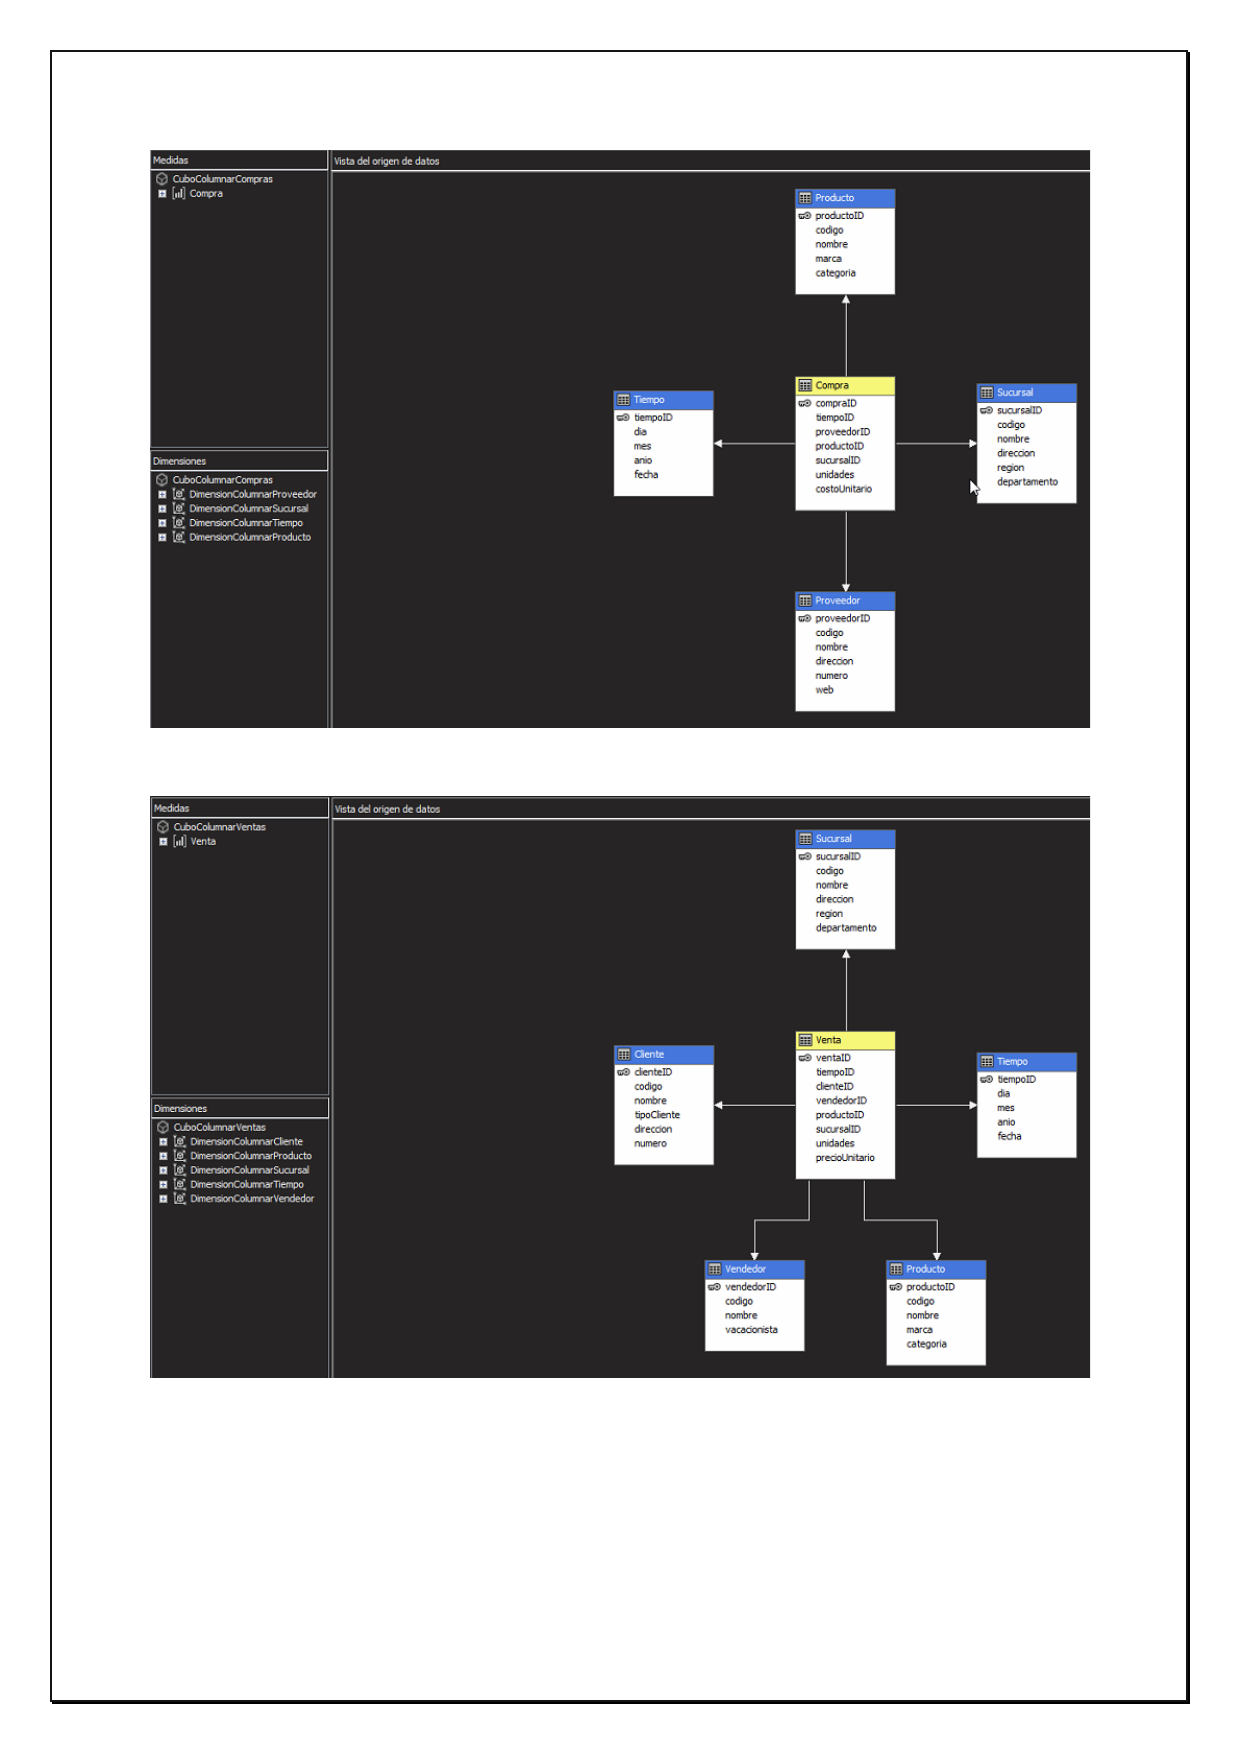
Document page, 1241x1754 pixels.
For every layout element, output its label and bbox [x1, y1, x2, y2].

picture [150, 796, 1091, 1378]
picture [150, 150, 1091, 728]
